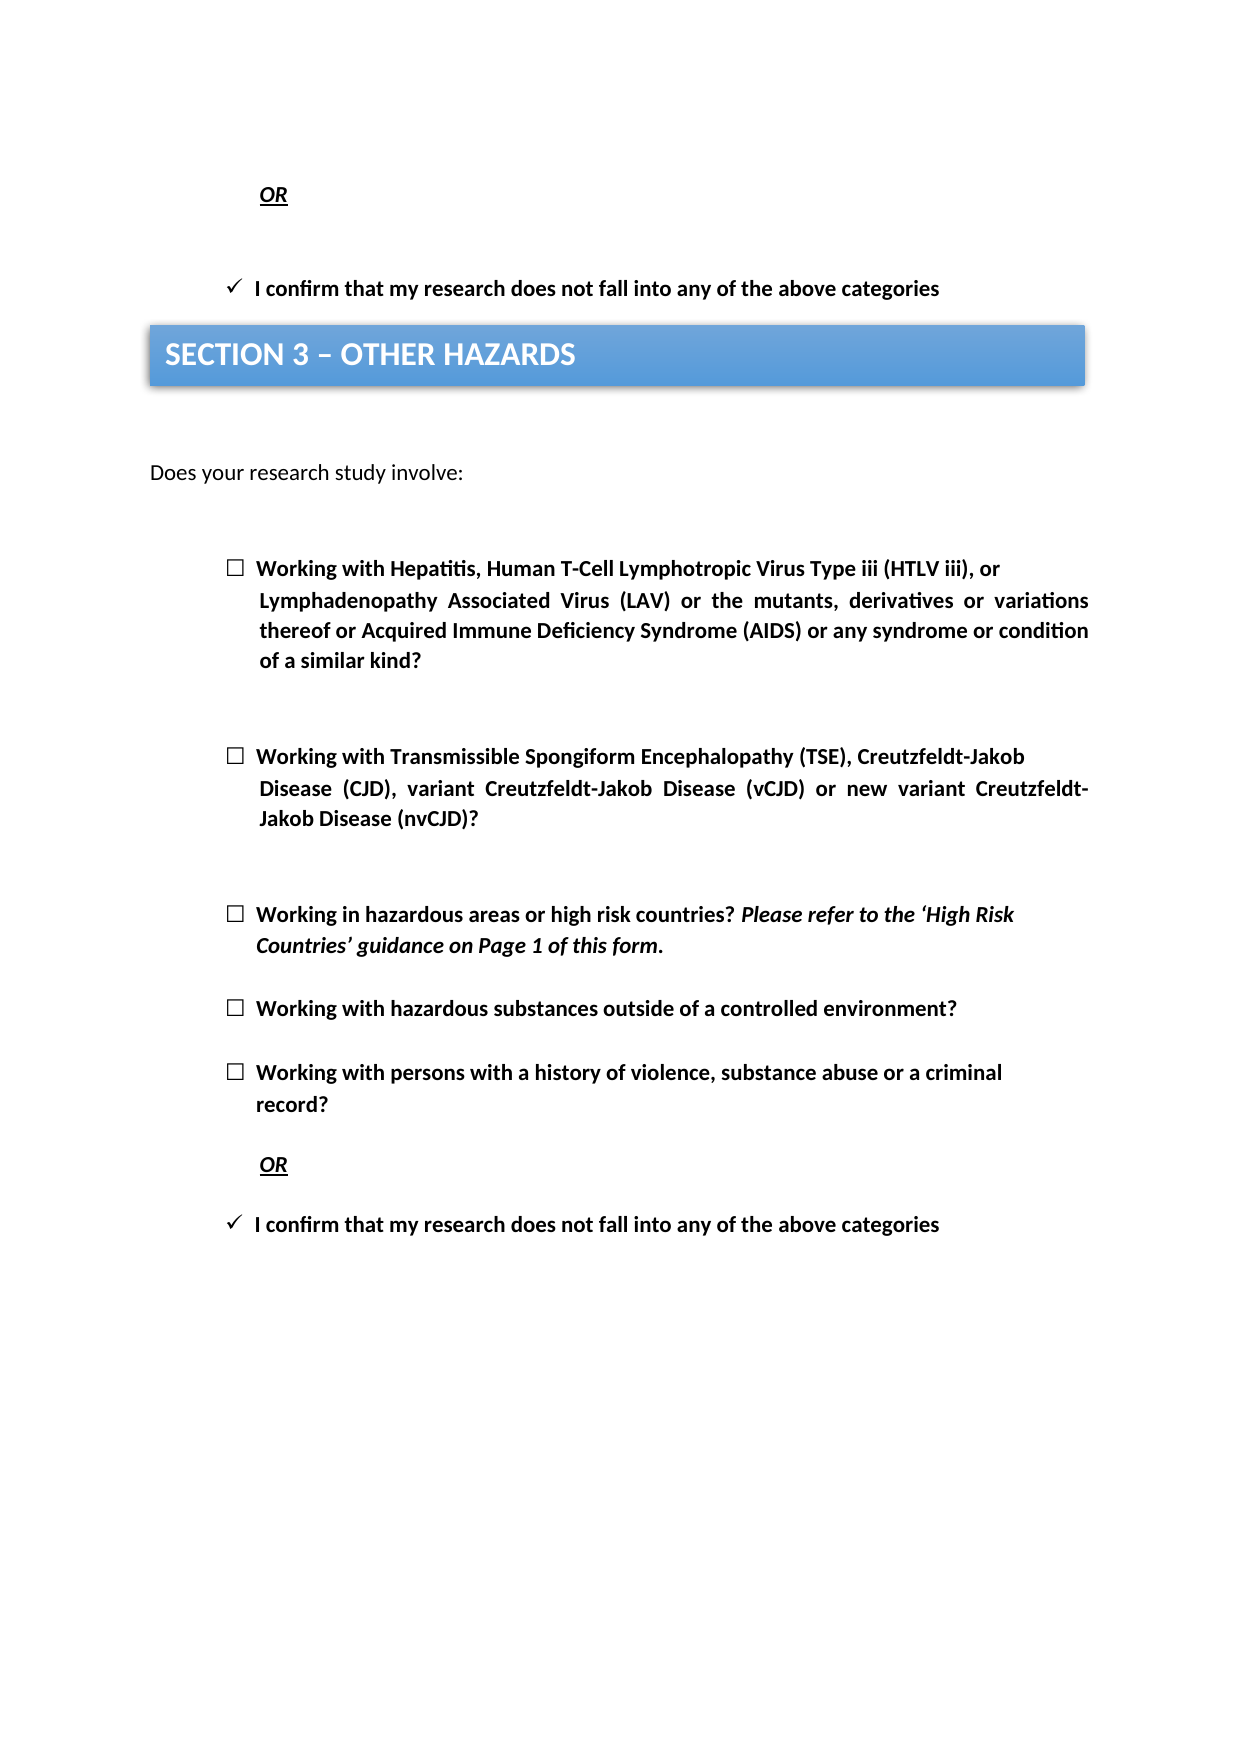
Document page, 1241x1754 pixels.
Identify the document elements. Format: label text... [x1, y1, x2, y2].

text Does your research study involve: [150, 458, 1090, 487]
list Working in hazardous areas or high risk countries? Please refer to the ‘High Risk [225, 898, 1090, 929]
list Working with persons with a history of violence, substance abuse or a criminal [225, 1056, 1090, 1087]
list OR [259, 180, 1090, 208]
list I confirm that my research does not fall into any of the above categories [225, 1211, 1090, 1239]
list I confirm that my research does not fall into any of the above categories [225, 274, 1090, 302]
list OR [259, 1150, 1090, 1178]
list Working with Transmissible Spongiform Encephalopathy (TSE), Creutzfeldt-Jakob [225, 740, 1090, 771]
list Lymphadenopathy Associated Virus (LAV) or the mutants, derivatives or variations thereof or Acquired Immune Deficiency Syndrome (AIDS) or any syndrome or condition of a similar kind? [259, 586, 1090, 674]
list Working with hazardous substances outside of a controlled environment? [225, 992, 1090, 1023]
list Disease (CJD), variant Creutzfeldt-Jakob Disease (vCJD) or new variant Creutzfeldt-Jakob Disease (nvCJD)? [259, 774, 1090, 832]
list record? [225, 1090, 1090, 1118]
list Working with Hepatitis, Human T-Cell Lymphotropic Virus Type iii (HTLV iii), or [225, 552, 1090, 583]
list Countries’ guidance on Page 1 of this form. [225, 932, 1090, 960]
